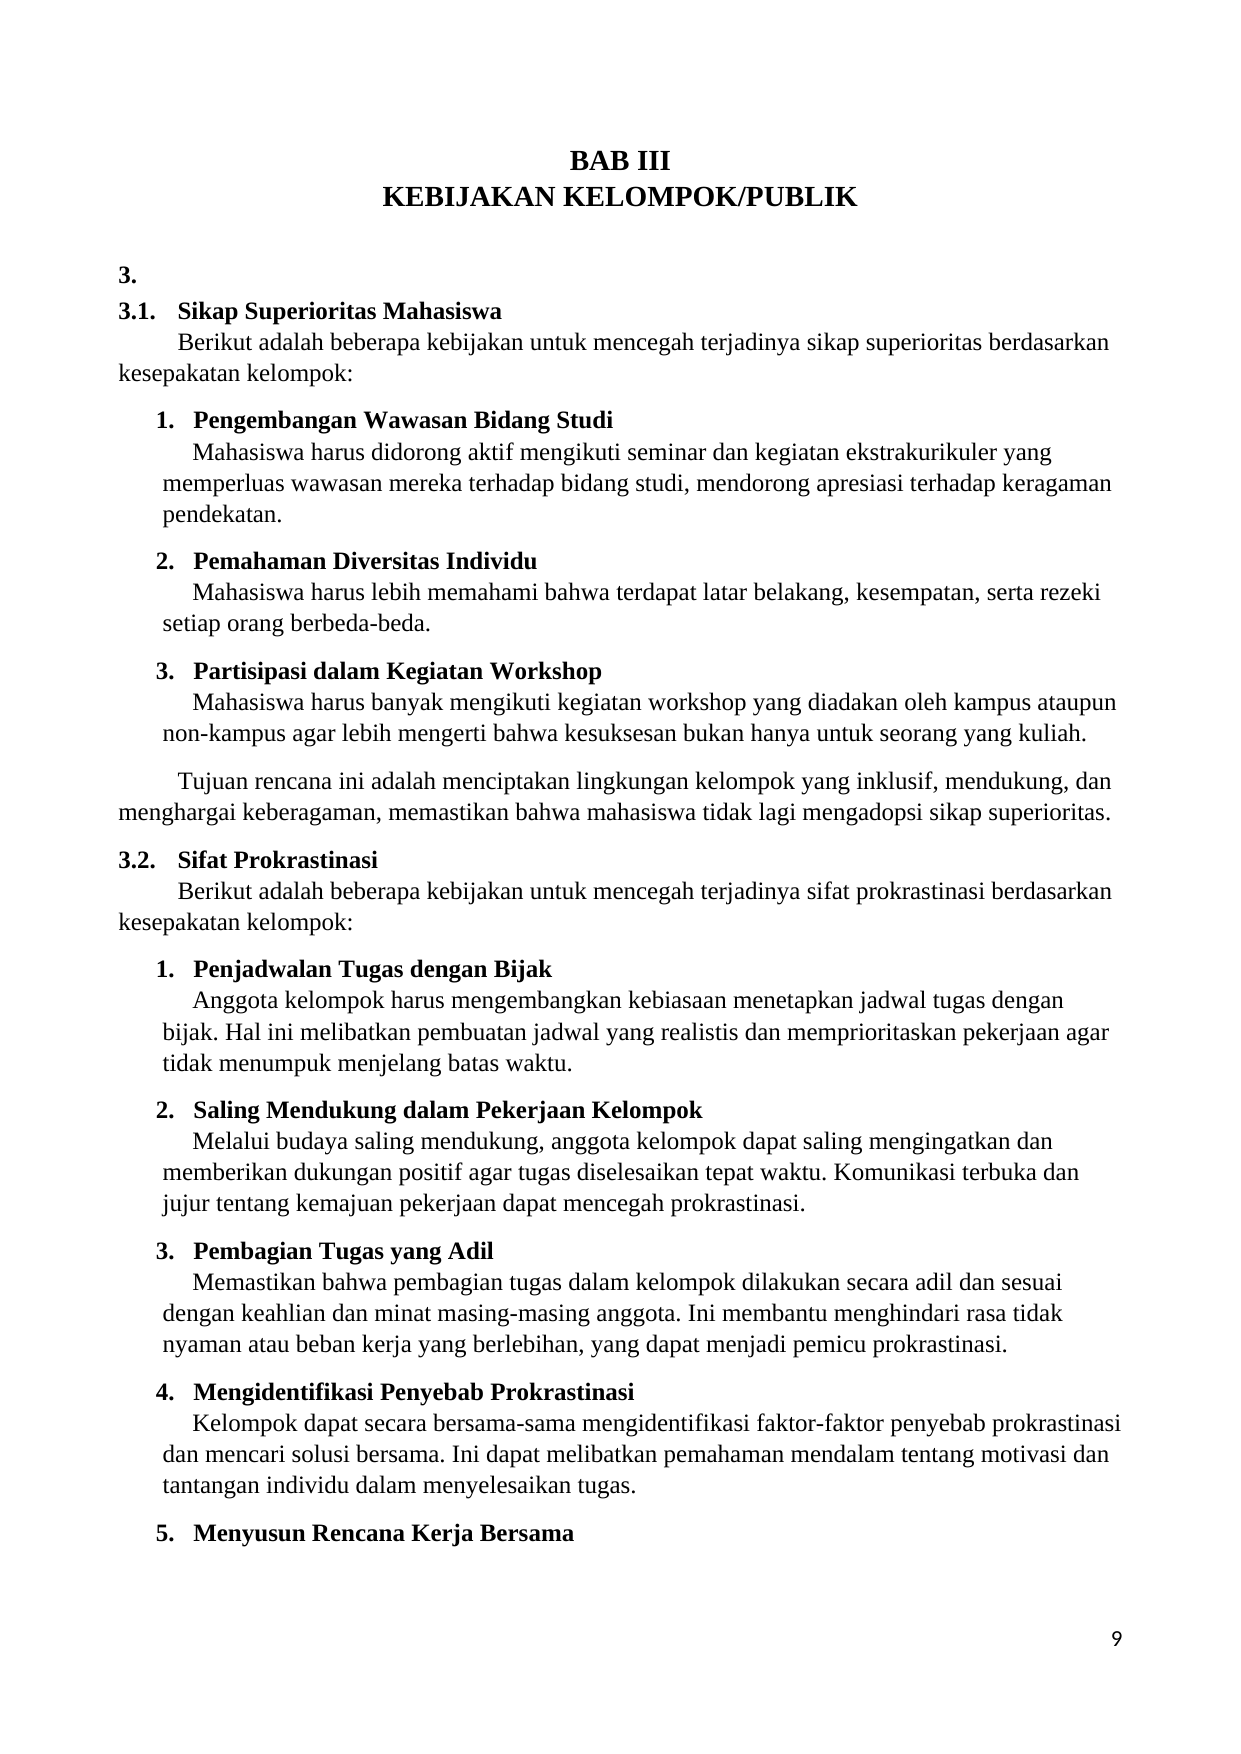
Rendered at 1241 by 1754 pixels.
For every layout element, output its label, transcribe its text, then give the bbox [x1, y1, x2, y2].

text Berikut adalah beberapa kebijakan untuk mencegah terjadinya sikap superioritas berdasarkan kesepakatan kelompok: [118, 327, 1122, 387]
list Pengembangan Wawasan Bidang Studi [156, 406, 1122, 434]
subtitle BAB III KEBIJAKAN KELOMPOK/PUBLIK [118, 143, 1122, 213]
text Anggota kelompok harus mengembangkan kebiasaan menetapkan jadwal tugas dengan bijak. Hal ini melibatkan pembuatan jadwal yang realistis dan memprioritaskan pekerjaan agar tidak menumpuk menjelang batas waktu. [162, 986, 1122, 1076]
text Mahasiswa harus lebih memahami bahwa terdapat latar belakang, kesempatan, serta rezeki setiap orang berbeda-beda. [162, 577, 1122, 637]
list Penjadwalan Tugas dengan Bijak [156, 954, 1122, 983]
list Menyusun Rencana Kerja Bersama [156, 1518, 1122, 1547]
list Pembagian Tugas yang Adil [156, 1236, 1122, 1265]
text Melalui budaya saling mendukung, anggota kelompok dapat saling mengingatkan dan memberikan dukungan positif agar tugas diselesaikan tepat waktu. Komunikasi terbuka dan jujur tentang kemajuan pekerjaan dapat mencegah prokrastinasi. [162, 1126, 1122, 1217]
text Memastikan bahwa pembagian tugas dalam kelompok dilakukan secara adil dan sesuai dengan keahlian dan minat masing-masing anggota. Ini membantu menghindari rasa tidak nyaman atau beban kerja yang berlebihan, yang dapat menjadi pemicu prokrastinasi. [162, 1267, 1122, 1358]
subtitle Sifat Prokrastinasi [118, 845, 1122, 873]
text Berikut adalah beberapa kebijakan untuk mencegah terjadinya sifat prokrastinasi berdasarkan kesepakatan kelompok: [118, 876, 1122, 936]
text Tujuan rencana ini adalah menciptakan lingkungan kelompok yang inklusif, mendukung, dan menghargai keberagaman, memastikan bahwa mahasiswa tidak lagi mengadopsi sikap superioritas. [118, 766, 1122, 826]
list Mengidentifikasi Penyebab Prokrastinasi [156, 1377, 1122, 1406]
list Saling Mendukung dalam Pekerjaan Kelompok [156, 1095, 1122, 1124]
text Kelompok dapat secara bersama-sama mengidentifikasi faktor-faktor penyebab prokrastinasi dan mencari solusi bersama. Ini dapat melibatkan pemahaman mendalam tentang motivasi dan tantangan individu dalam menyelesaikan tugas. [162, 1408, 1122, 1499]
list Partisipasi dalam Kegiatan Workshop [156, 656, 1122, 685]
list Pemahaman Diversitas Individu [156, 546, 1122, 575]
text Mahasiswa harus banyak mengikuti kegiatan workshop yang diadakan oleh kampus ataupun non-kampus agar lebih mengerti bahwa kesuksesan bukan hanya untuk seorang yang kuliah. [162, 687, 1122, 747]
text Mahasiswa harus didorong aktif mengikuti seminar dan kegiatan ekstrakurikuler yang memperluas wawasan mereka terhadap bidang studi, mendorong apresiasi terhadap keragaman pendekatan. [162, 437, 1122, 527]
subtitle Sikap Superioritas Mahasiswa [118, 296, 1122, 324]
